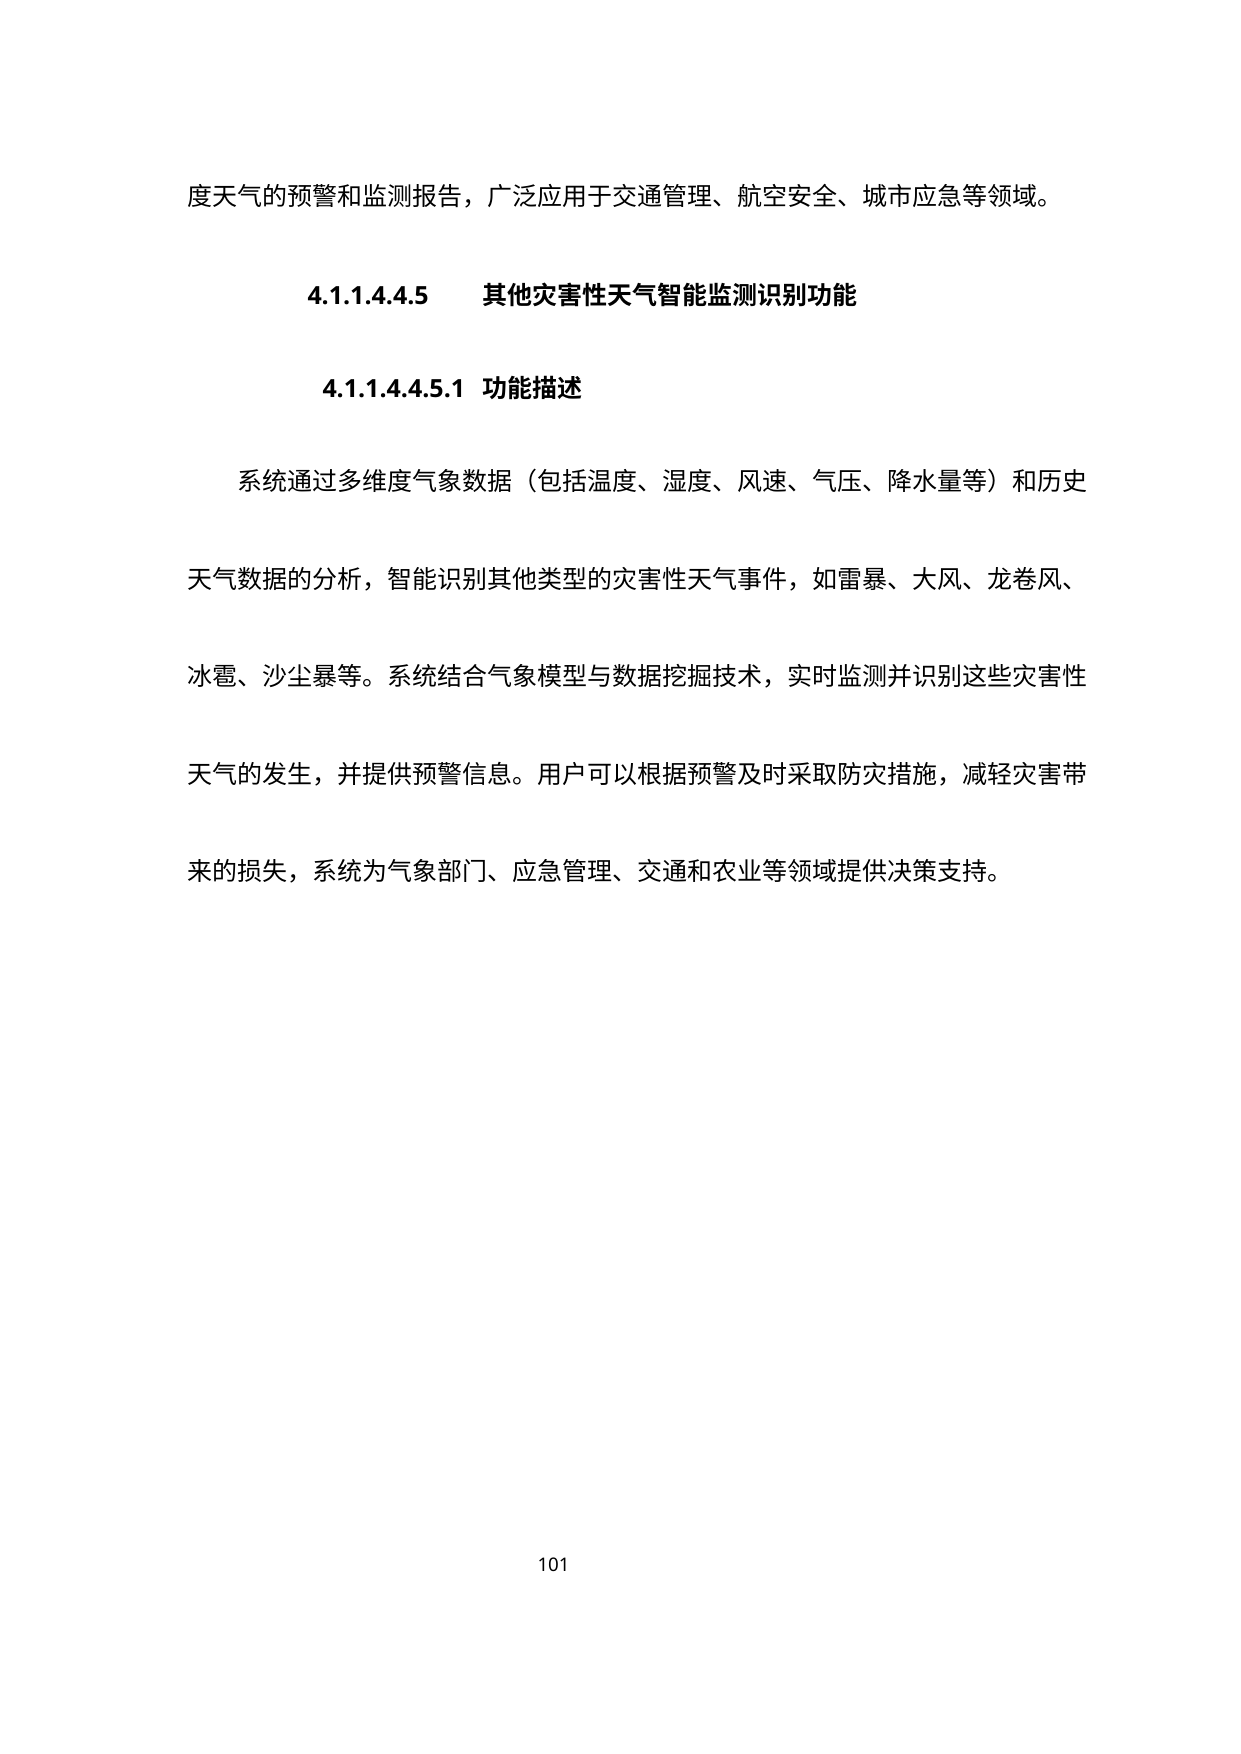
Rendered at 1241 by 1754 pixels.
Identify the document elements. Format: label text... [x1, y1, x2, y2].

subtitle 其他灾害性天气智能监测识别功能 [307, 261, 1090, 326]
subtitle 功能描述 [322, 354, 1090, 419]
text 系统通过多维度气象数据（包括温度、湿度、风速、气压、降水量等）和历史天气数据的分析，智能识别其他类型的灾害性天气事件，如雷暴、大风、龙卷风、冰雹、沙尘暴等。系统结合气象模型与数据挖掘技术，实时监测并识别这些灾害性天气的发生，并提供预警信息。用户可以根据预警及时采取防灾措施，减轻灾害带来的损失，系统为气象部门、应急管理、交通和农业等领域提供决策支持。 [187, 447, 1090, 902]
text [187, 162, 1090, 227]
